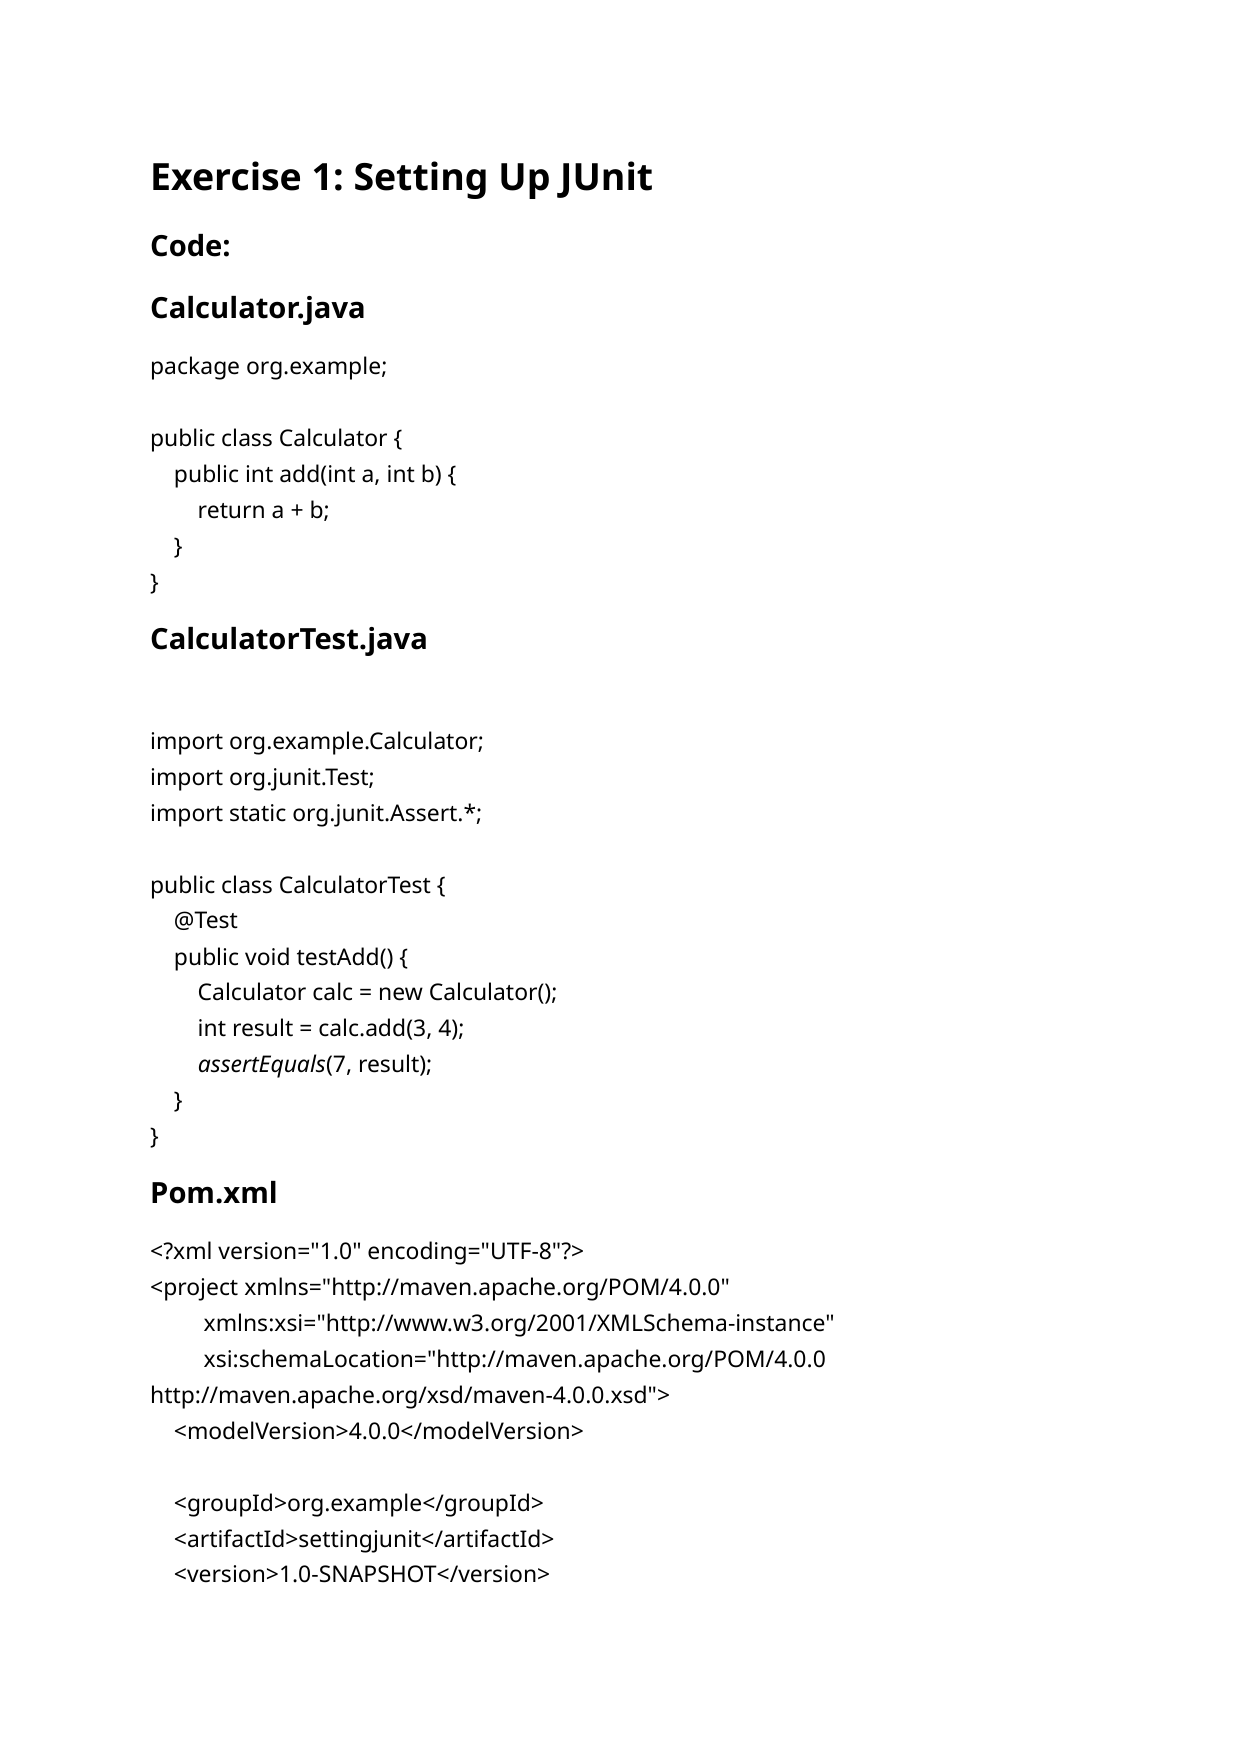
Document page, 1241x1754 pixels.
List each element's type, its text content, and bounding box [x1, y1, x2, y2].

text Code: [150, 225, 1090, 265]
text package org.example; public class Calculator { public int add(int a, int b) { return a + b; } } [150, 350, 1090, 597]
text Pom.xml [150, 1173, 1090, 1212]
text Exercise 1: Setting Up JUnit [150, 150, 1090, 201]
text Calculator.java [150, 288, 1090, 327]
text CalculatorTest.java [150, 618, 1090, 658]
text import org.example.Calculator; import org.junit.Test; import static org.junit.Assert.*; public class CalculatorTest { @Test public void testAdd() { Calculator calc = new Calculator(); int result = calc.add(3, 4); assertEquals(7, result); } } [150, 680, 1090, 1151]
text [150, 1235, 1090, 1590]
